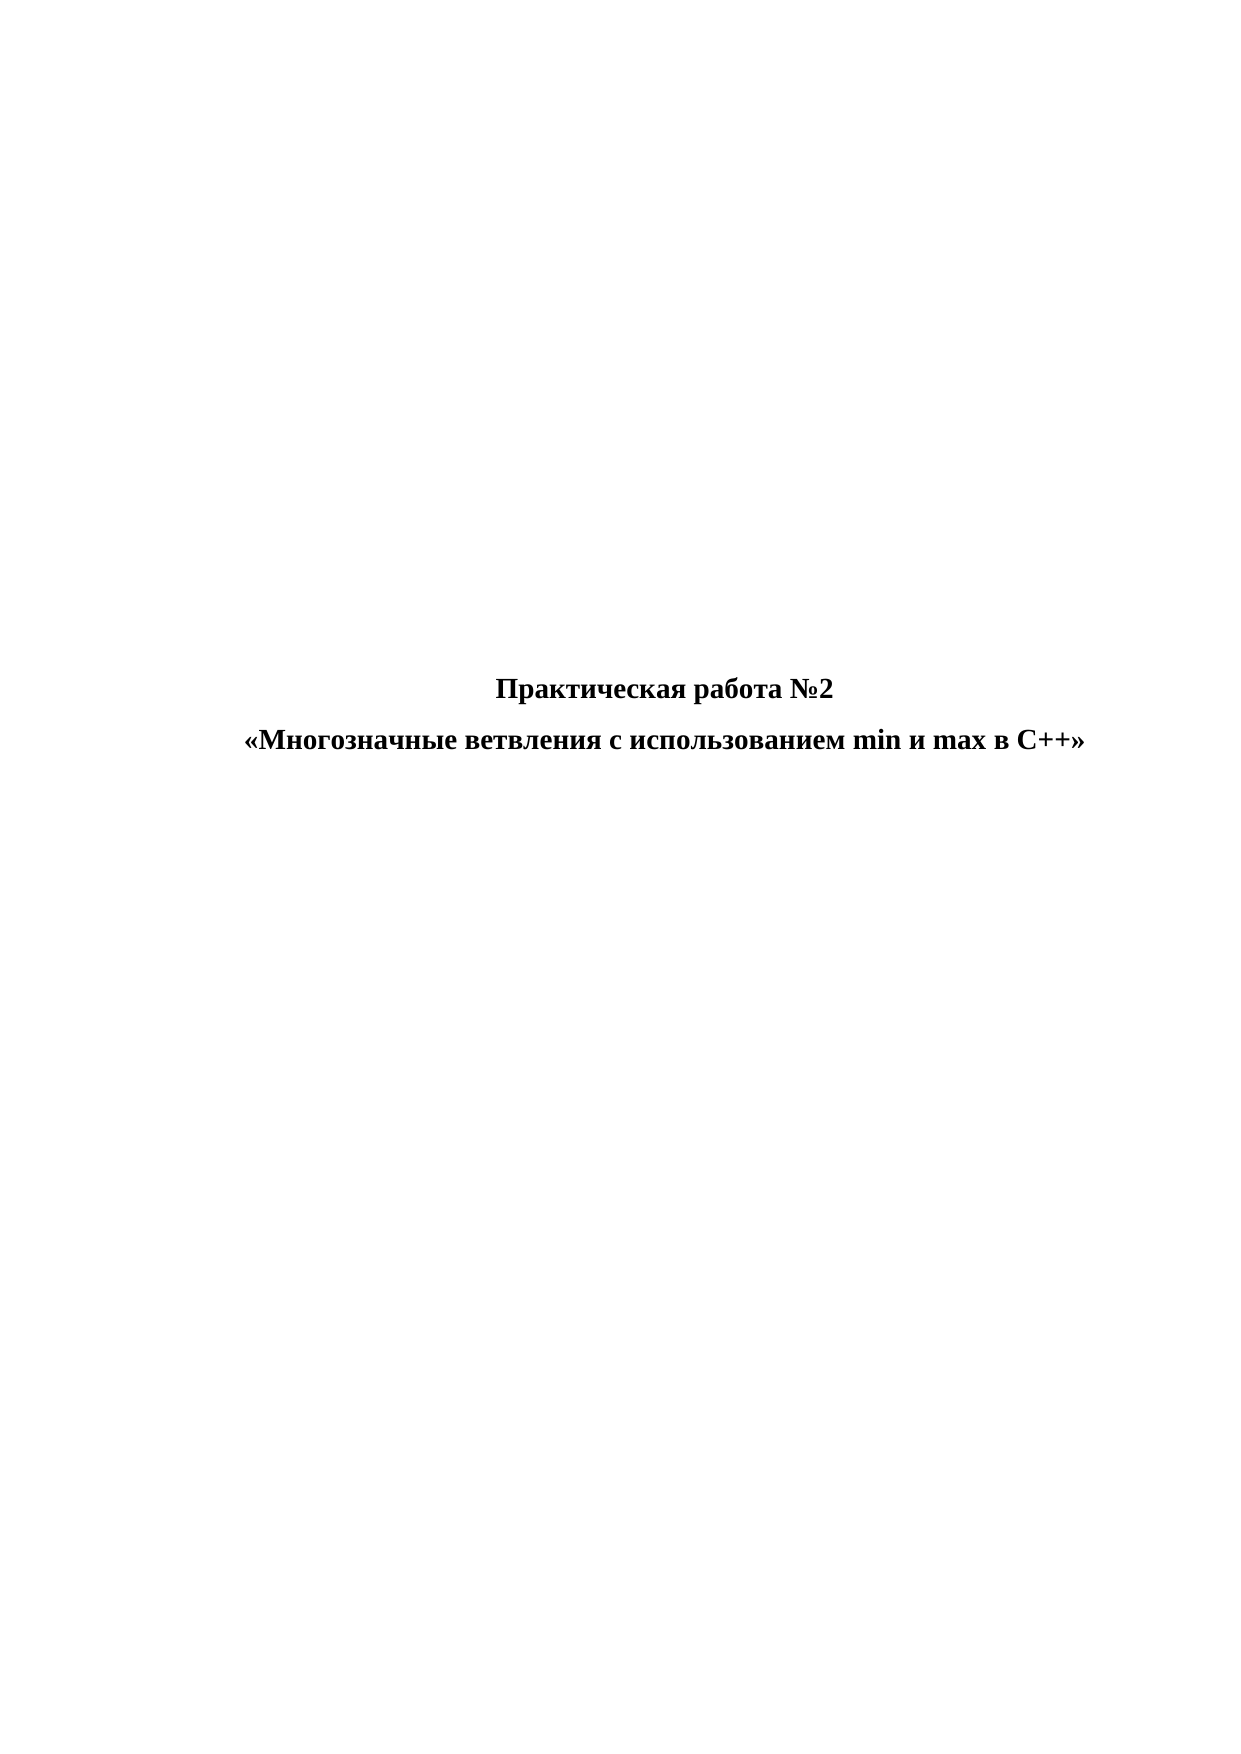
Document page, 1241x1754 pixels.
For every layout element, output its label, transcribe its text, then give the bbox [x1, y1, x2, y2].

text «Многозначные ветвления с использованием min и max в С++» [177, 722, 1152, 755]
text Практическая работа №2 [177, 672, 1152, 705]
